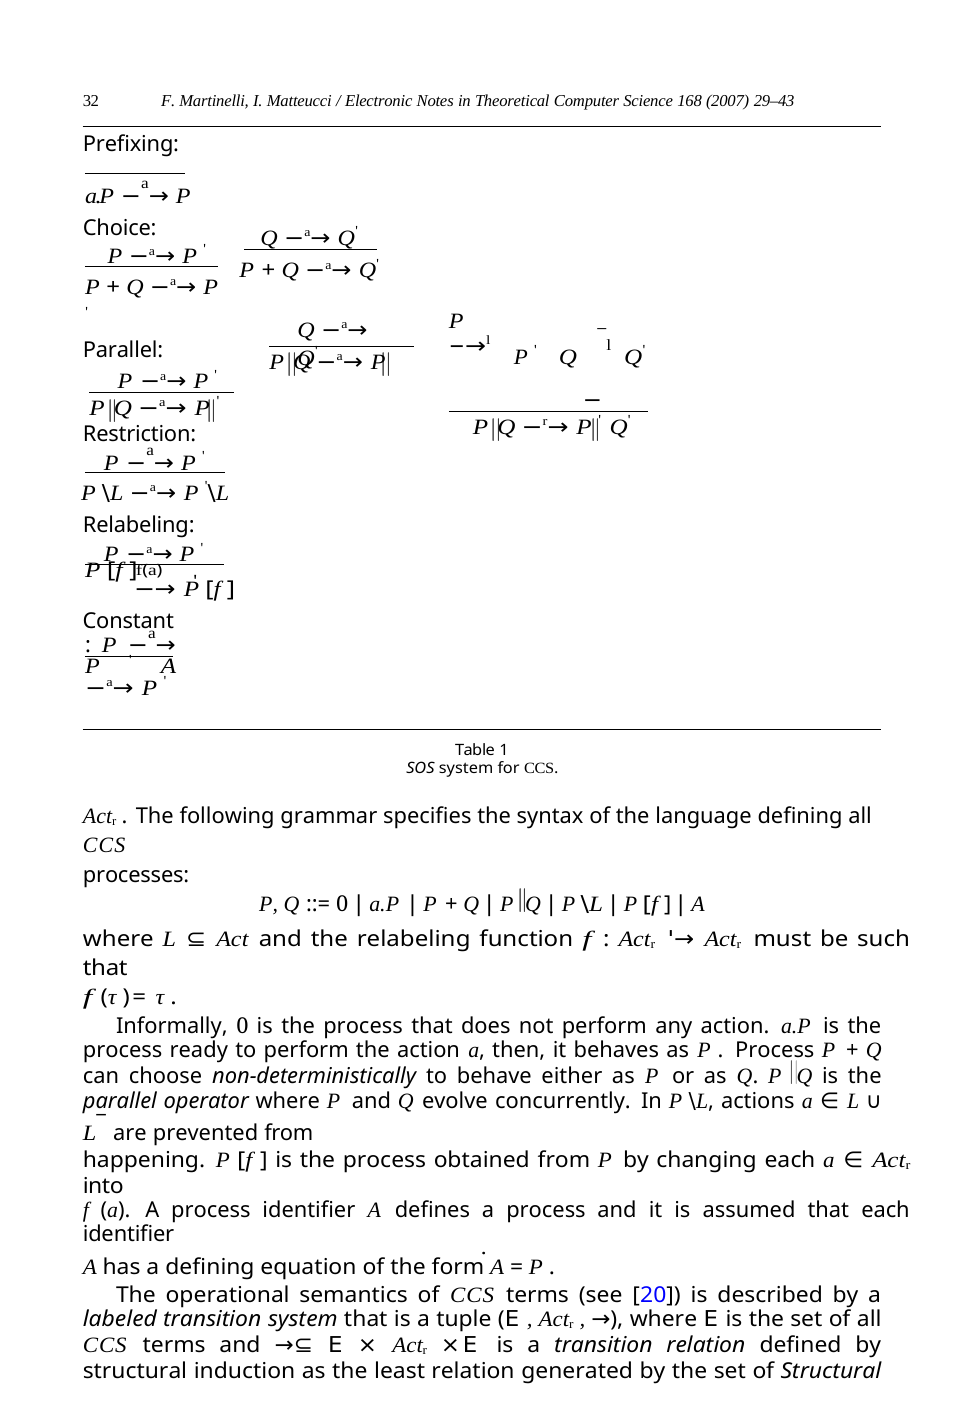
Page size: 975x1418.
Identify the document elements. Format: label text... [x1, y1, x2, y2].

text A has a defining equation of the form A = P . [83, 1257, 910, 1279]
text Relabeling: [83, 508, 910, 538]
text where L ⊆ Act and the relabeling function f : Actr '→ Actr must be such that [83, 923, 910, 981]
text P −a→ P ' [77, 538, 231, 568]
text P −a→ P ' [107, 241, 221, 269]
text processes: [83, 858, 910, 888]
text happening. P [f ] is the process obtained from P by changing each a ∈ Actr into [83, 1146, 910, 1198]
text Table 1 [217, 740, 747, 759]
text Actr . The following grammar specifies the syntax of the language defining all CCS [83, 800, 910, 858]
text Q −a→ Q' [232, 220, 388, 252]
picture [288, 352, 295, 376]
text Parallel: [83, 334, 221, 364]
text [83, 1281, 882, 1385]
text P −→l [449, 308, 496, 359]
text SOS system for CCS. [217, 759, 748, 778]
text P −a→ P ' [117, 366, 221, 395]
text Choice: [83, 212, 221, 241]
text f (a). A process identifier A defines a process and it is assumed that each identifier [83, 1198, 910, 1246]
text P + Q −a→ Q' [232, 252, 388, 284]
picture [790, 1060, 797, 1084]
text P, Q ::= 0 | a.P | P + Q | P Q | P \L | P [f ] | A [217, 888, 748, 917]
text P \L −a→ P '\L [77, 476, 234, 507]
text Informally, 0 is the process that does not perform any action. a.P is the process ready to perform the action a, then, it behaves as P . Process P + Q can choose non-deterministically to behave either as P or as Q. P Q is the parallel operator where P and Q evolve concurrently. In P \L, actions a ∈ L ∪ L¯ are prevented from [83, 1013, 882, 1146]
text Q −a→ Q' [297, 317, 389, 372]
picture [208, 399, 214, 421]
text Prefixing: [83, 128, 221, 158]
picture [519, 888, 525, 912]
text P + Q −a→ P ' [85, 269, 221, 332]
text P ' Q ¯l Q' [514, 325, 910, 371]
text −→ P [f ] [134, 577, 910, 601]
text f (τ )= τ . [83, 981, 910, 1010]
text P −a→ P ' [77, 447, 233, 476]
text Restriction: [83, 421, 910, 447]
text Constant: P −a→ P ' A −a→ P ' [82, 612, 177, 701]
text a.P −a→ P [85, 171, 221, 208]
picture [109, 399, 115, 421]
